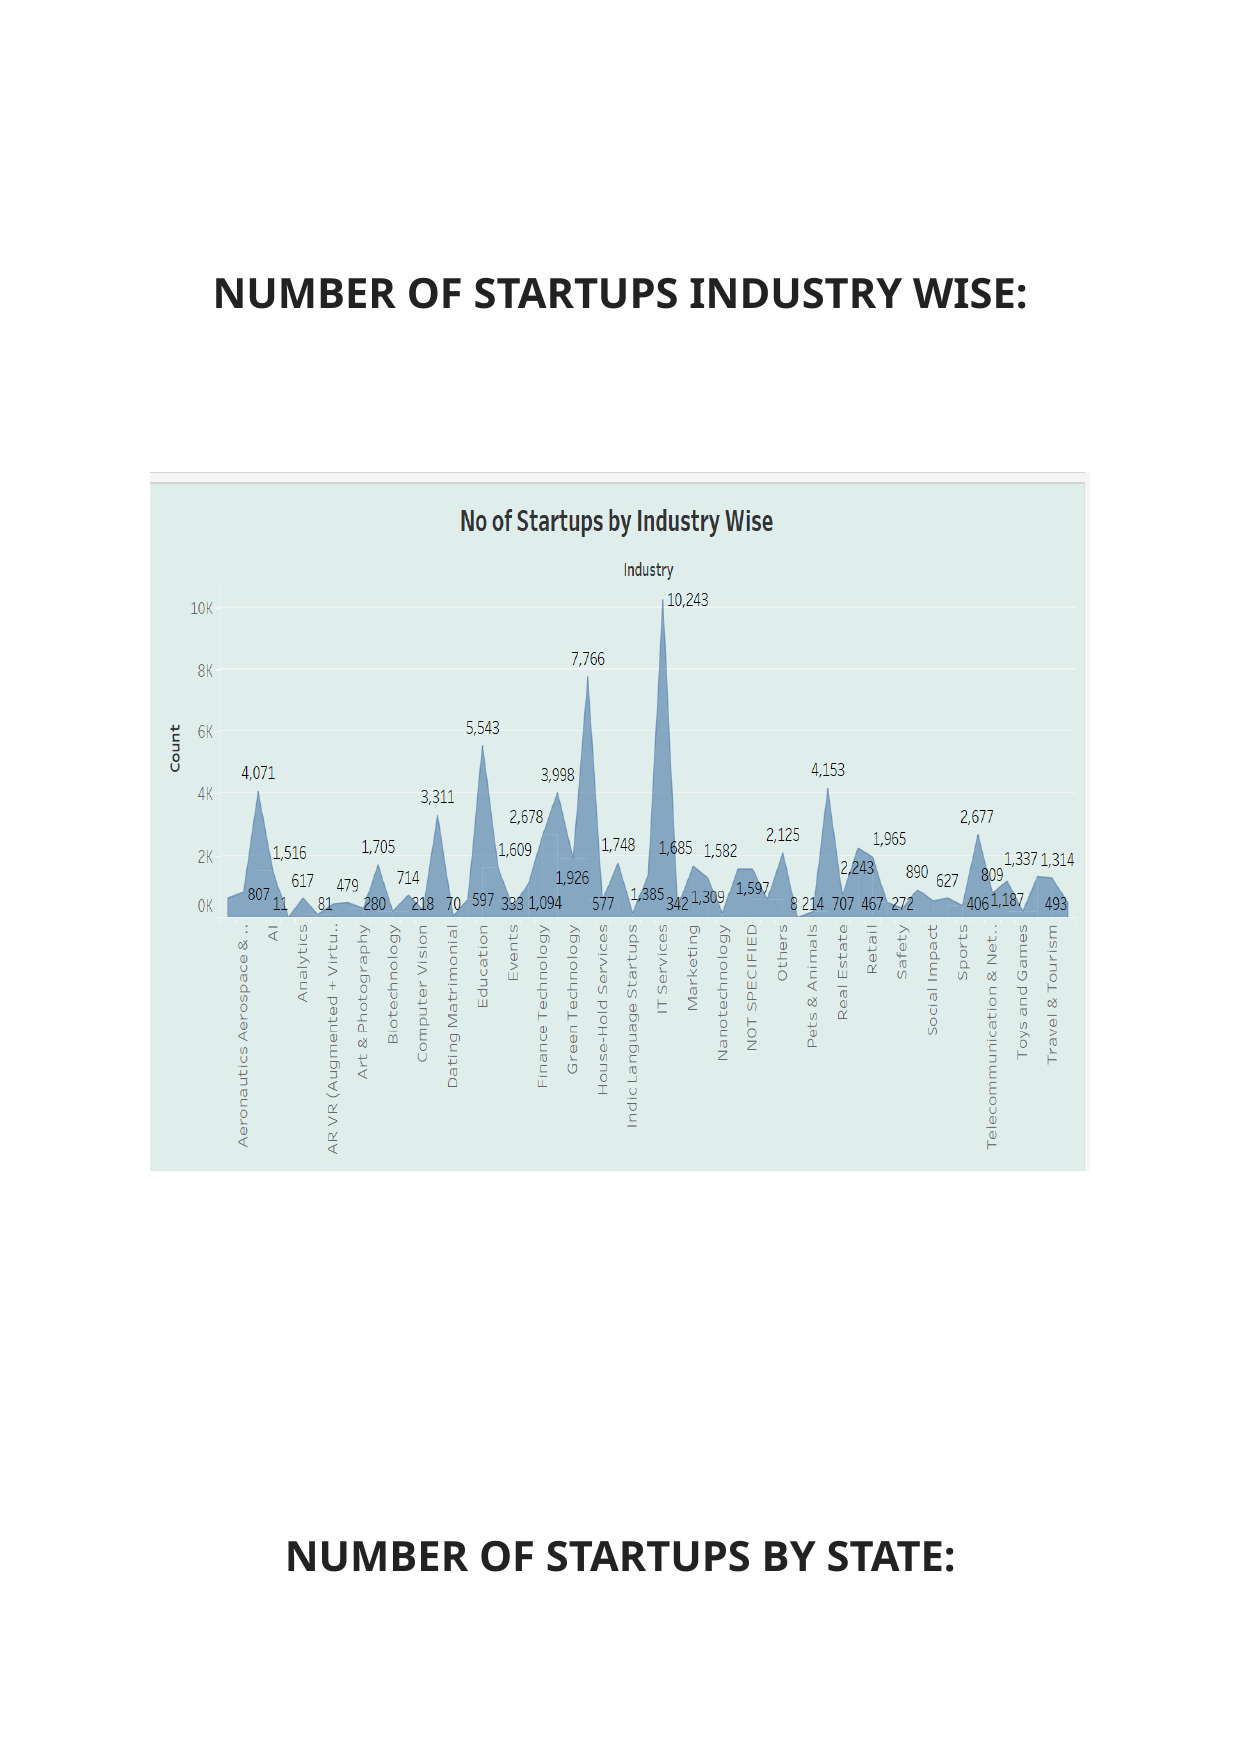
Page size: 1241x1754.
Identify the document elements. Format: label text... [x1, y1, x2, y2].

text NUMBER OF STARTUPS BY STATE: [150, 1527, 1090, 1584]
text NUMBER OF STARTUPS INDUSTRY WISE: [150, 263, 1090, 320]
picture [150, 472, 1090, 1171]
